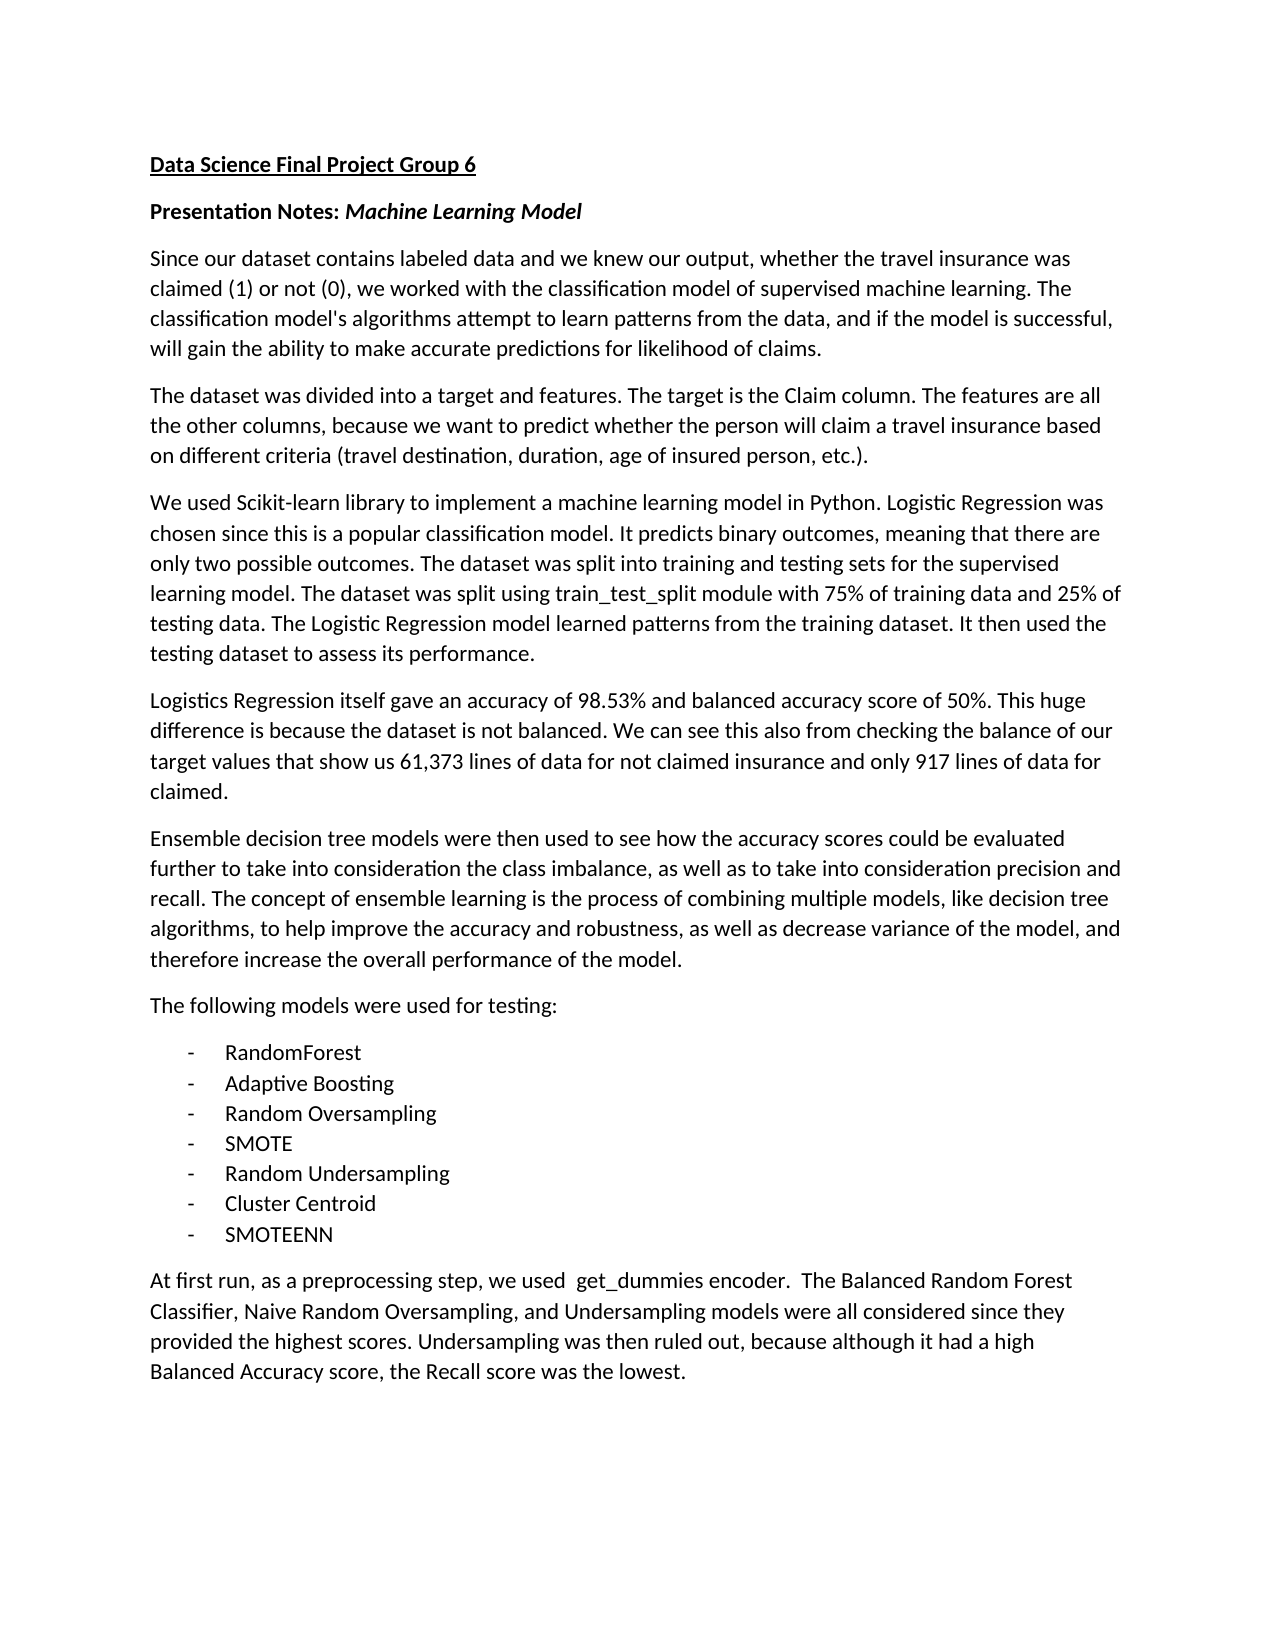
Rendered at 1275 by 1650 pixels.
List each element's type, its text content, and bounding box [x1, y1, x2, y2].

list Adaptive Boosting [187, 1069, 1125, 1097]
list RandomForest [187, 1038, 1125, 1067]
text The dataset was divided into a target and features. The target is the Claim column. The features are all the other columns, because we want to predict whether the person will claim a travel insurance based on different criteria (travel destination, duration, age of insured person, etc.). [150, 381, 1125, 470]
list Cluster Centroid [187, 1189, 1125, 1218]
text Presentation Notes: Machine Learning Model [150, 197, 1125, 225]
list SMOTE [187, 1129, 1125, 1157]
list Random Oversampling [187, 1099, 1125, 1127]
text At first run, as a preprocessing step, we used get_dummies encoder. The Balanced Random Forest Classifier, Naive Random Oversampling, and Undersampling models were all considered since they provided the highest scores. Undersampling was then ruled out, because although it had a high Balanced Accuracy score, the Recall score was the lowest. [150, 1267, 1125, 1385]
text Since our dataset contains labeled data and we knew our output, whether the travel insurance was claimed (1) or not (0), we worked with the classification model of supervised machine learning. The classification model's algorithms attempt to learn patterns from the data, and if the model is successful, will gain the ability to make accurate predictions for likelihood of claims. [150, 244, 1125, 362]
text Logistics Regression itself gave an accuracy of 98.53% and balanced accuracy score of 50%. This huge difference is because the dataset is not balanced. We can see this also from checking the balance of our target values that show us 61,373 lines of data for not claimed insurance and only 917 lines of data for claimed. [150, 686, 1125, 805]
text Data Science Final Project Group 6 [150, 150, 1125, 178]
list Random Undersampling [187, 1159, 1125, 1187]
text We used Scikit-learn library to implement a machine learning model in Python. Logistic Regression was chosen since this is a popular classification model. It predicts binary outcomes, meaning that there are only two possible outcomes. The dataset was split into training and testing sets for the supervised learning model. The dataset was split using train_test_split module with 75% of training data and 25% of testing data. The Logistic Regression model learned patterns from the training dataset. It then used the testing dataset to assess its performance. [150, 488, 1125, 668]
text Ensemble decision tree models were then used to see how the accuracy scores could be evaluated further to take into consideration the class imbalance, as well as to take into consideration precision and recall. The concept of ensemble learning is the process of combining multiple models, like decision tree algorithms, to help improve the accuracy and robustness, as well as decrease variance of the model, and therefore increase the overall performance of the model. [150, 824, 1125, 973]
text The following models were used for testing: [150, 992, 1125, 1020]
list SMOTEENN [187, 1220, 1125, 1248]
